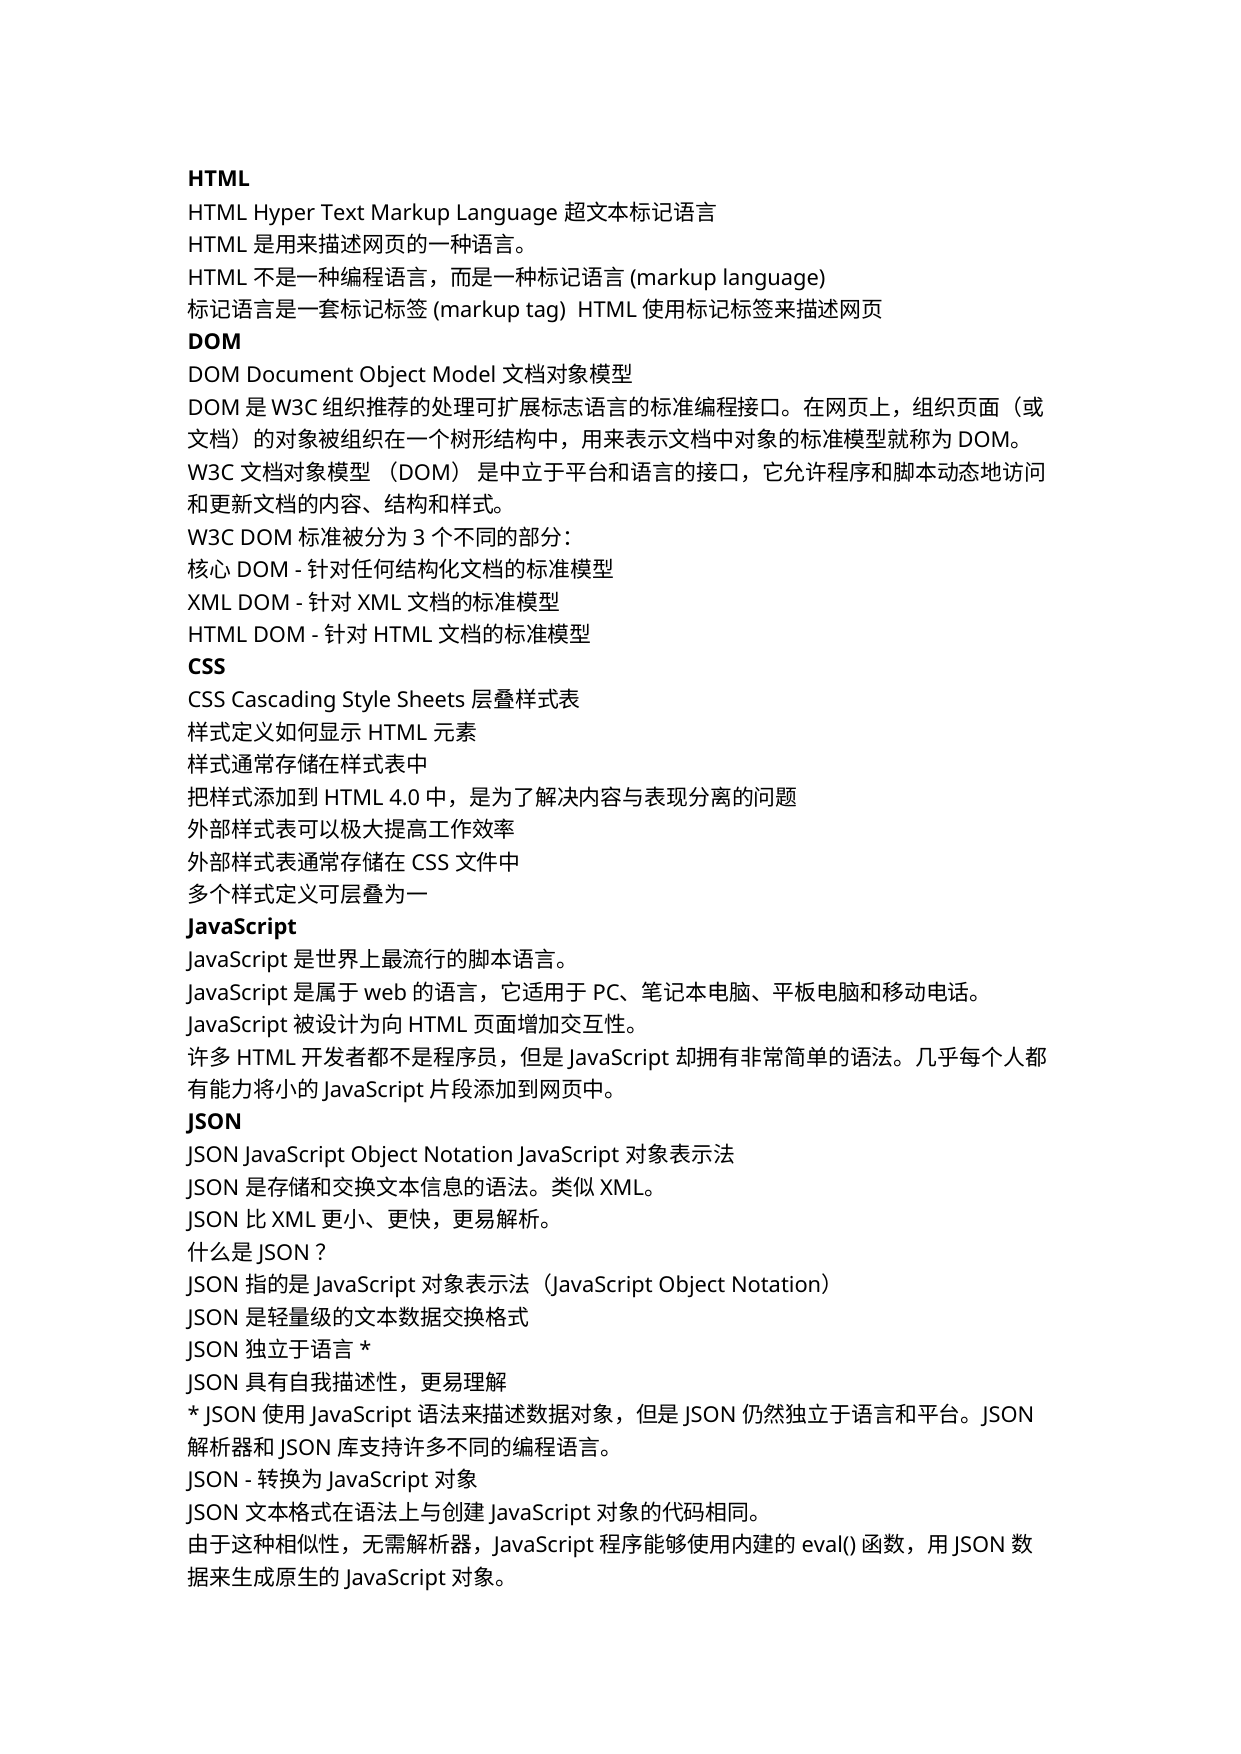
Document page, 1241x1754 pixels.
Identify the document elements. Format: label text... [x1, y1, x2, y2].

text JSON 是轻量级的文本数据交换格式 [187, 1299, 1053, 1332]
text 样式通常存储在样式表中 [187, 747, 1053, 779]
text W3C 文档对象模型 （DOM） 是中立于平台和语言的接口，它允许程序和脚本动态地访问和更新文档的内容、结构和样式。 [187, 454, 1053, 519]
text 由于这种相似性，无需解析器，JavaScript 程序能够使用内建的 eval() 函数，用 JSON 数据来生成原生的 JavaScript 对象。 [187, 1527, 1053, 1592]
text JavaScript 是属于 web 的语言，它适用于 PC、笔记本电脑、平板电脑和移动电话。 [187, 974, 1053, 1007]
text 外部样式表通常存储在 CSS 文件中 [187, 844, 1053, 877]
text JavaScript 被设计为向 HTML 页面增加交互性。 [187, 1007, 1053, 1039]
text 许多 HTML 开发者都不是程序员，但是 JavaScript 却拥有非常简单的语法。几乎每个人都有能力将小的 JavaScript 片段添加到网页中。 [187, 1039, 1053, 1104]
text HTML Hyper Text Markup Language 超文本标记语言 [187, 194, 1053, 227]
text 什么是 JSON ？ [187, 1234, 1053, 1267]
text HTML 不是一种编程语言，而是一种标记语言 (markup language) [187, 259, 1053, 292]
text HTML 是用来描述网页的一种语言。 [187, 227, 1053, 259]
text 把样式添加到 HTML 4.0 中，是为了解决内容与表现分离的问题 [187, 779, 1053, 812]
text DOM是W3C组织推荐的处理可扩展标志语言的标准编程接口。在网页上，组织页面（或文档）的对象被组织在一个树形结构中，用来表示文档中对象的标准模型就称为DOM。 [187, 389, 1053, 454]
text HTML DOM - 针对 HTML 文档的标准模型 [187, 617, 1053, 649]
text W3C DOM 标准被分为 3 个不同的部分： [187, 519, 1053, 552]
text JavaScript [187, 909, 1053, 942]
text CSS Cascading Style Sheets 层叠样式表 [187, 682, 1053, 714]
text JSON 比 XML 更小、更快，更易解析。 [187, 1202, 1053, 1234]
text DOM [187, 324, 1053, 357]
text 核心 DOM - 针对任何结构化文档的标准模型 [187, 552, 1053, 584]
text XML DOM - 针对 XML 文档的标准模型 [187, 584, 1053, 617]
text HTML [187, 162, 1053, 194]
text JSON JavaScript Object Notation JavaScript 对象表示法 [187, 1137, 1053, 1169]
text * JSON 使用 JavaScript 语法来描述数据对象，但是 JSON 仍然独立于语言和平台。JSON 解析器和 JSON 库支持许多不同的编程语言。 [187, 1397, 1053, 1462]
text JSON 独立于语言 * [187, 1332, 1053, 1364]
text JSON - 转换为 JavaScript 对象 [187, 1462, 1053, 1494]
text JSON 指的是 JavaScript 对象表示法（JavaScript Object Notation） [187, 1267, 1053, 1299]
text JSON [187, 1104, 1053, 1137]
text JSON 文本格式在语法上与创建 JavaScript 对象的代码相同。 [187, 1494, 1053, 1527]
text JavaScript 是世界上最流行的脚本语言。 [187, 942, 1053, 974]
text 外部样式表可以极大提高工作效率 [187, 812, 1053, 844]
text JSON 是存储和交换文本信息的语法。类似 XML。 [187, 1169, 1053, 1202]
text 标记语言是一套标记标签 (markup tag) HTML 使用标记标签来描述网页 [187, 292, 1053, 324]
text 样式定义如何显示 HTML 元素 [187, 714, 1053, 747]
text CSS [187, 649, 1053, 682]
text DOM Document Object Model 文档对象模型 [187, 357, 1053, 389]
text 多个样式定义可层叠为一 [187, 877, 1053, 909]
text JSON 具有自我描述性，更易理解 [187, 1364, 1053, 1397]
